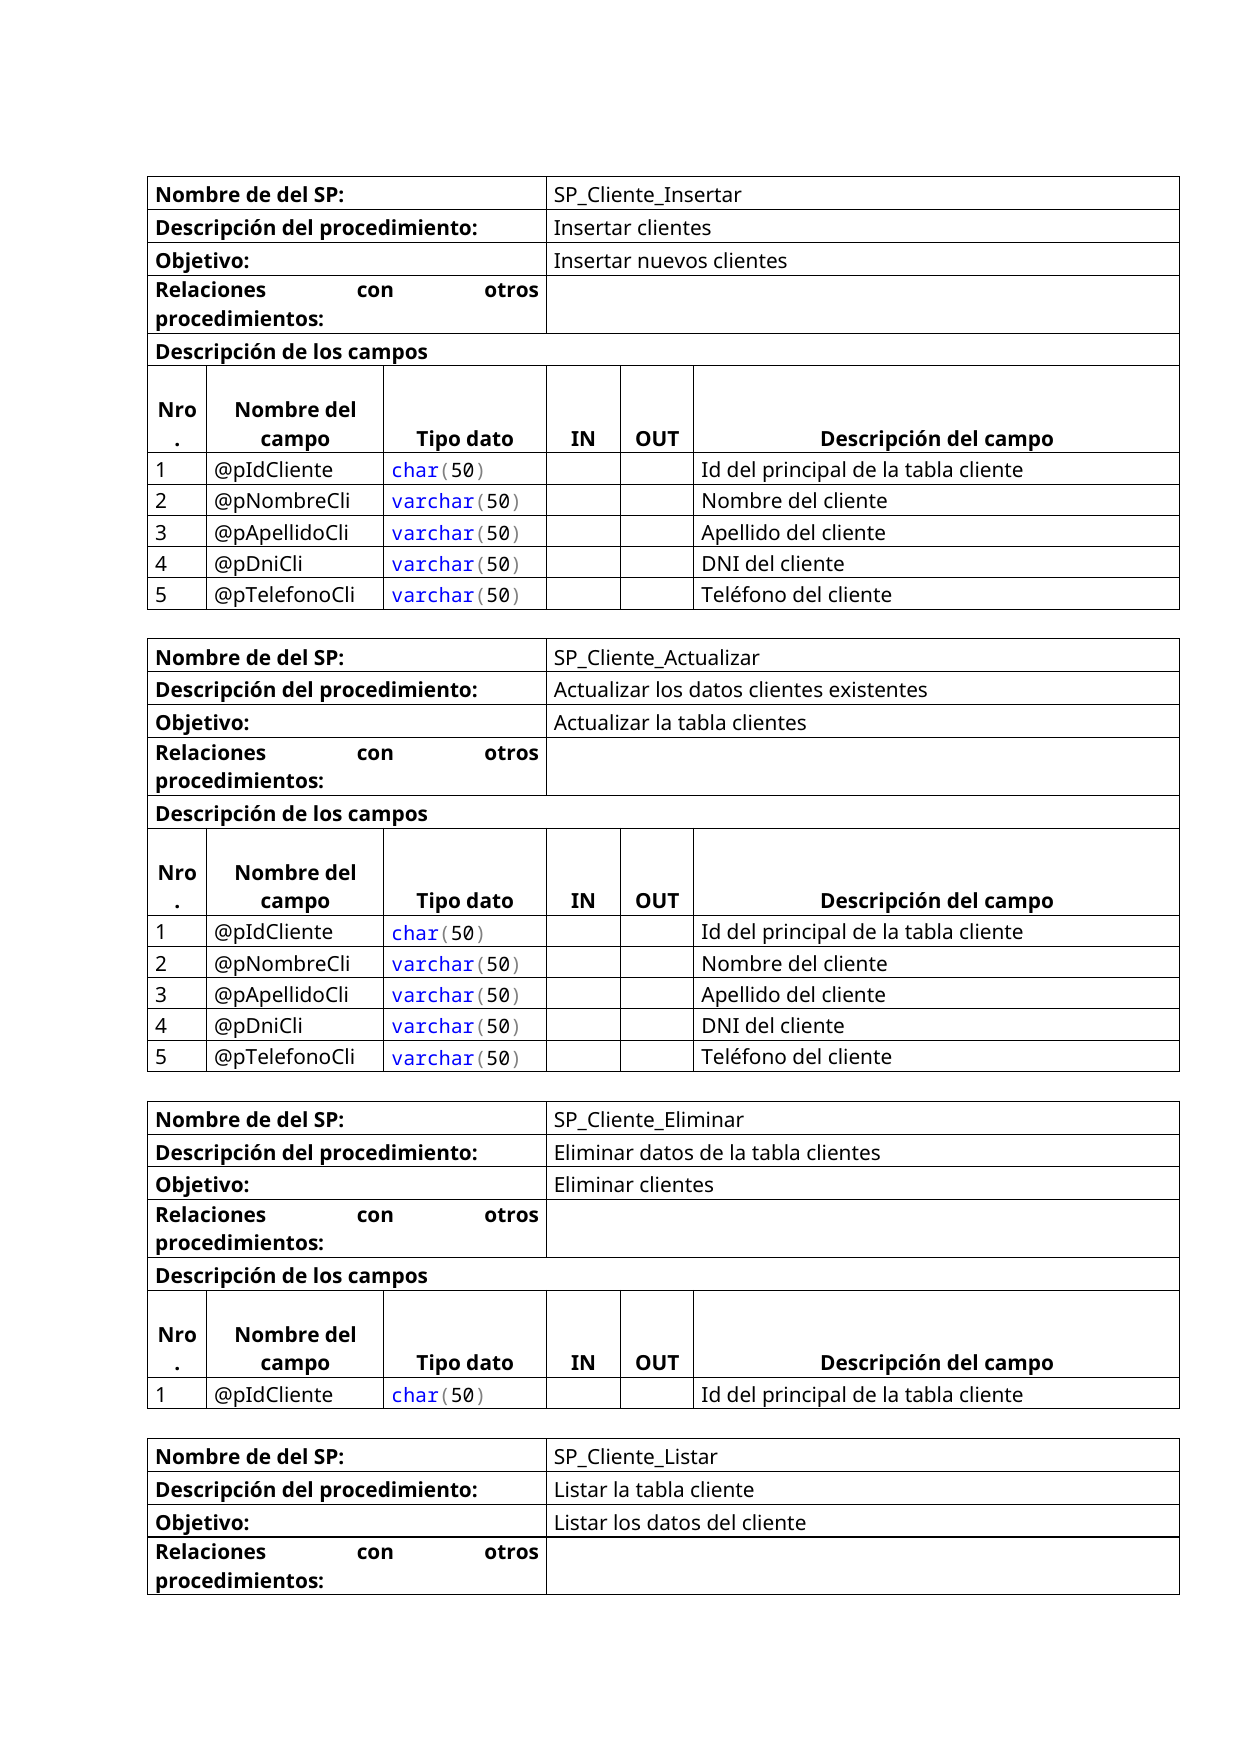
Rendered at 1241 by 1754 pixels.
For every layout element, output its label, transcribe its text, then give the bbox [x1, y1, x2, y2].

table_cell Relaciones con otros procedimientos: [148, 738, 546, 795]
table_cell @pDniCli [207, 1009, 383, 1039]
table_cell IN [547, 1291, 620, 1377]
table_cell [621, 1009, 693, 1039]
table_cell varchar(50) [384, 485, 546, 515]
table_cell [547, 1378, 620, 1408]
table_cell Id del principal de la tabla cliente [694, 453, 1179, 483]
table_cell 5 [148, 1041, 206, 1071]
table_cell 3 [148, 978, 206, 1008]
table_cell varchar(50) [384, 516, 546, 546]
table_cell @pApellidoCli [207, 516, 383, 546]
table_cell @pTelefonoCli [207, 1041, 383, 1071]
table_header Nombre de del SP: [148, 177, 546, 209]
table_cell varchar(50) [384, 978, 546, 1008]
table_cell [547, 738, 1179, 795]
table_cell 1 [148, 916, 206, 946]
table_cell 1 [148, 453, 206, 483]
table_cell Actualizar los datos clientes existentes [547, 672, 1179, 704]
table_cell [621, 916, 693, 946]
table_cell Eliminar datos de la tabla clientes [547, 1135, 1179, 1166]
table_cell Relaciones con otros procedimientos: [148, 1538, 546, 1594]
table_cell [621, 485, 693, 515]
table_cell Objetivo: [148, 243, 546, 274]
table_cell 3 [148, 516, 206, 546]
table_cell [547, 516, 620, 546]
table_cell 1 [148, 1378, 206, 1408]
table_cell [621, 516, 693, 546]
table_cell [547, 547, 620, 577]
table_cell OUT [621, 1291, 693, 1377]
table_cell [547, 978, 620, 1008]
table_cell Listar los datos del cliente [547, 1505, 1179, 1536]
table_cell [621, 453, 693, 483]
table_cell Listar la tabla cliente [547, 1472, 1179, 1503]
table_cell [547, 947, 620, 977]
table_cell Id del principal de la tabla cliente [694, 1378, 1179, 1408]
table_cell Eliminar clientes [547, 1167, 1179, 1199]
table_cell char(50) [384, 916, 546, 946]
table_cell [621, 547, 693, 577]
table_cell Descripción del procedimiento: [148, 1472, 546, 1503]
table_cell 4 [148, 1009, 206, 1039]
table_cell IN [547, 366, 620, 452]
table_cell Nombre del cliente [694, 485, 1179, 515]
table_cell Objetivo: [148, 1167, 546, 1199]
table_cell 2 [148, 947, 206, 977]
table_cell Descripción de los campos [148, 334, 1179, 365]
table_cell varchar(50) [384, 1041, 546, 1071]
table_cell Tipo dato [384, 1291, 546, 1377]
table_cell 5 [148, 578, 206, 608]
table_cell varchar(50) [384, 547, 546, 577]
table_cell DNI del cliente [694, 1009, 1179, 1039]
table_cell [621, 978, 693, 1008]
table_cell Nombre del campo [207, 1291, 383, 1377]
table_cell char(50) [384, 453, 546, 483]
table_cell Tipo dato [384, 366, 546, 452]
table_cell Nombre del campo [207, 829, 383, 914]
table_cell Descripción del procedimiento: [148, 210, 546, 242]
table_cell Nombre del campo [207, 366, 383, 452]
table_cell 2 [148, 485, 206, 515]
table_cell [547, 916, 620, 946]
table_cell IN [547, 829, 620, 914]
table_cell @pDniCli [207, 547, 383, 577]
table_cell [621, 1378, 693, 1408]
table_header SP_Cliente_Eliminar [547, 1102, 1179, 1133]
table_cell Nro. [148, 366, 206, 452]
table_cell varchar(50) [384, 1009, 546, 1039]
table_cell [547, 1009, 620, 1039]
table_header SP_Cliente_Actualizar [547, 639, 1179, 671]
table_cell Actualizar la tabla clientes [547, 705, 1179, 737]
table_cell Apellido del cliente [694, 516, 1179, 546]
table_header Nombre de del SP: [148, 1102, 546, 1133]
table_cell @pTelefonoCli [207, 578, 383, 608]
table_header Nombre de del SP: [148, 1439, 546, 1471]
table_cell OUT [621, 366, 693, 452]
table_cell [547, 276, 1179, 332]
table_cell [621, 947, 693, 977]
table_header SP_Cliente_Insertar [547, 177, 1179, 209]
table_cell Teléfono del cliente [694, 578, 1179, 608]
table_cell [547, 485, 620, 515]
table_cell @pIdCliente [207, 916, 383, 946]
table_cell Descripción del campo [694, 366, 1179, 452]
table_cell Apellido del cliente [694, 978, 1179, 1008]
table_cell Id del principal de la tabla cliente [694, 916, 1179, 946]
table_cell Teléfono del cliente [694, 1041, 1179, 1071]
table_cell [547, 1200, 1179, 1257]
table_cell Descripción del procedimiento: [148, 672, 546, 704]
table_cell @pNombreCli [207, 485, 383, 515]
table_cell [547, 1041, 620, 1071]
table_cell Relaciones con otros procedimientos: [148, 276, 546, 332]
table_header SP_Cliente_Listar [547, 1439, 1179, 1471]
table_cell [547, 1538, 1179, 1594]
table_cell char(50) [384, 1378, 546, 1408]
table_cell Descripción del campo [694, 829, 1179, 914]
table_cell Descripción del campo [694, 1291, 1179, 1377]
table_cell Nro. [148, 829, 206, 914]
table_cell varchar(50) [384, 578, 546, 608]
table_cell Tipo dato [384, 829, 546, 914]
table_cell 4 [148, 547, 206, 577]
table_cell [547, 578, 620, 608]
table_cell @pApellidoCli [207, 978, 383, 1008]
table_cell [547, 453, 620, 483]
table_cell @pNombreCli [207, 947, 383, 977]
table_cell Objetivo: [148, 705, 546, 737]
table_header Nombre de del SP: [148, 639, 546, 671]
table_cell [621, 1041, 693, 1071]
table_cell Descripción de los campos [148, 796, 1179, 827]
table_cell Descripción del procedimiento: [148, 1135, 546, 1166]
table_cell Relaciones con otros procedimientos: [148, 1200, 546, 1257]
table_cell Nombre del cliente [694, 947, 1179, 977]
table_cell Nro. [148, 1291, 206, 1377]
table_cell Descripción de los campos [148, 1258, 1179, 1290]
table_cell Objetivo: [148, 1505, 546, 1536]
table_cell Insertar clientes [547, 210, 1179, 242]
table_cell varchar(50) [384, 947, 546, 977]
table_cell [621, 578, 693, 608]
table_cell @pIdCliente [207, 453, 383, 483]
table_cell @pIdCliente [207, 1378, 383, 1408]
table_cell DNI del cliente [694, 547, 1179, 577]
table_cell Insertar nuevos clientes [547, 243, 1179, 274]
table_cell OUT [621, 829, 693, 914]
